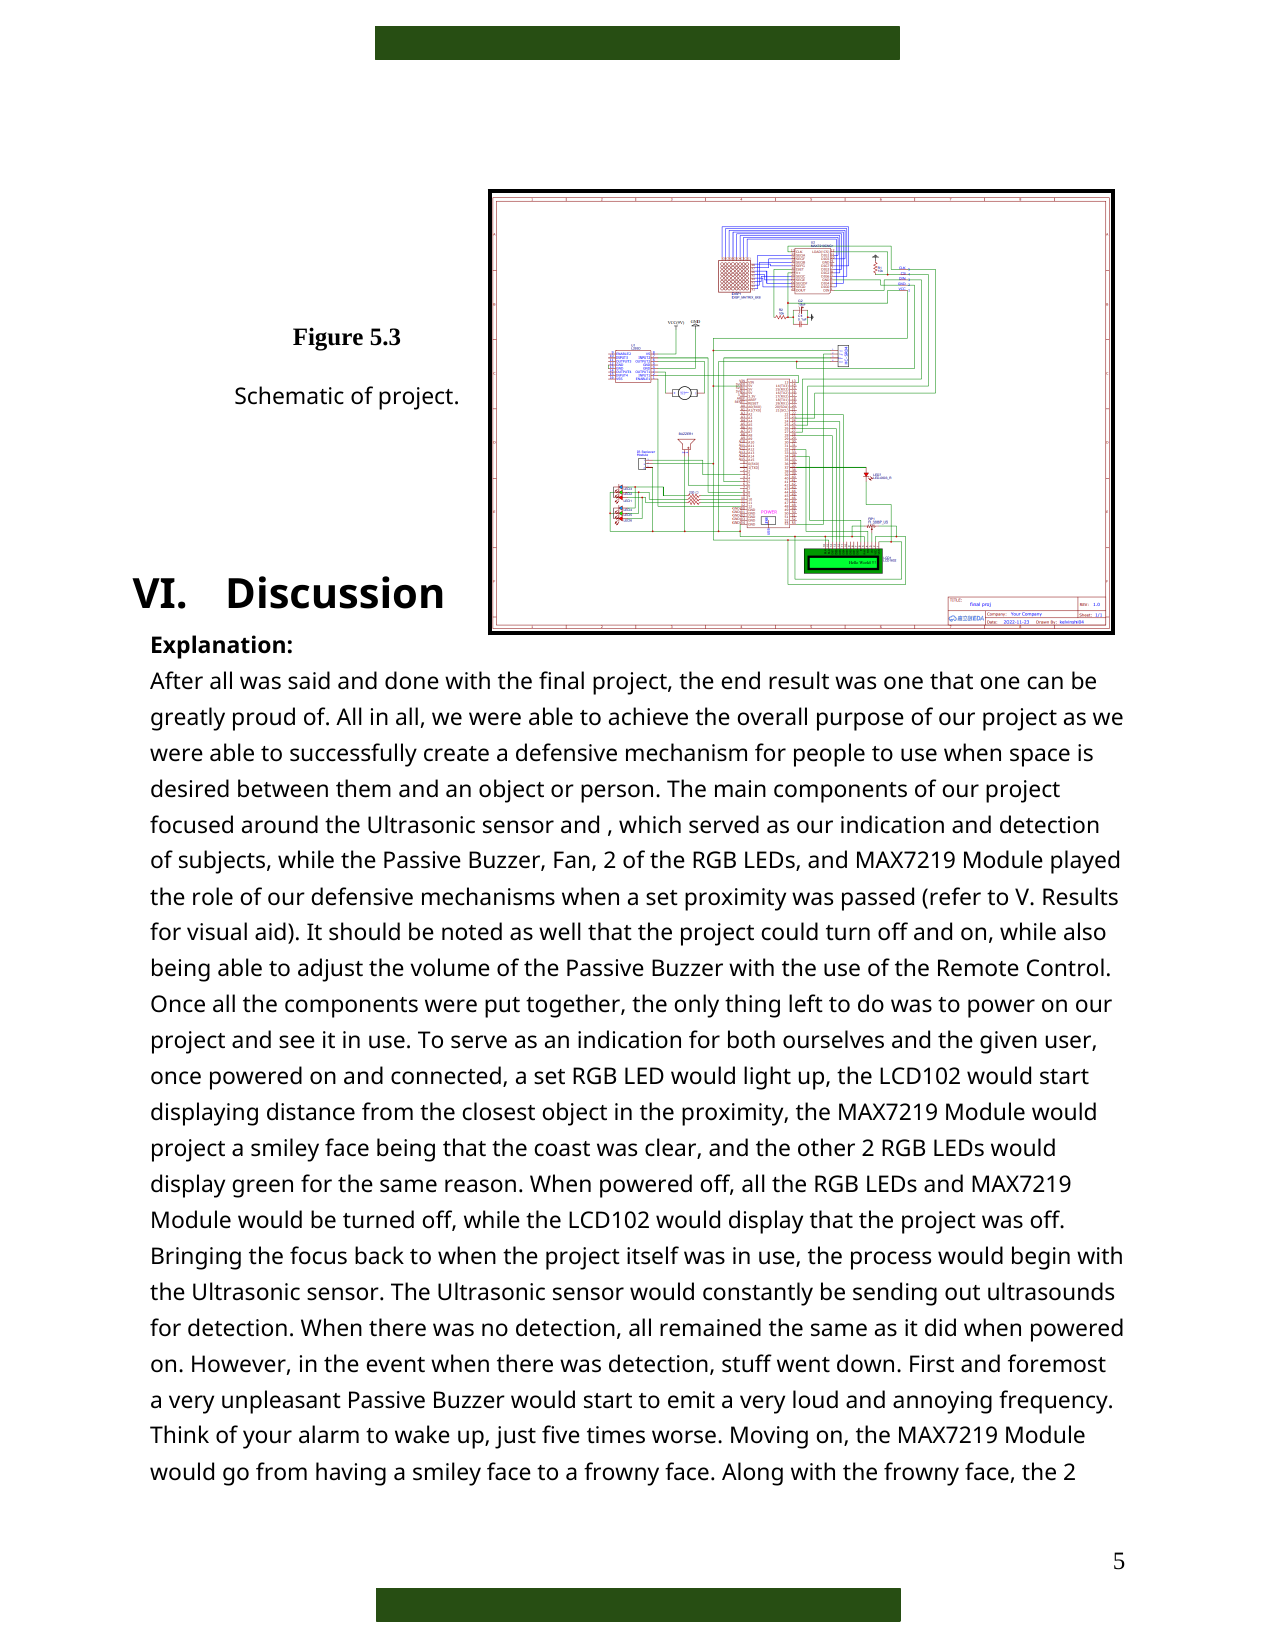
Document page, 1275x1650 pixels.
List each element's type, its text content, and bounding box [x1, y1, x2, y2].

text Figure 5.3 [225, 322, 487, 351]
picture [492, 193, 1111, 631]
text Schematic of project. [225, 380, 487, 411]
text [150, 665, 1125, 1487]
text Explanation: [150, 629, 1125, 660]
subtitle Discussion [187, 564, 487, 621]
